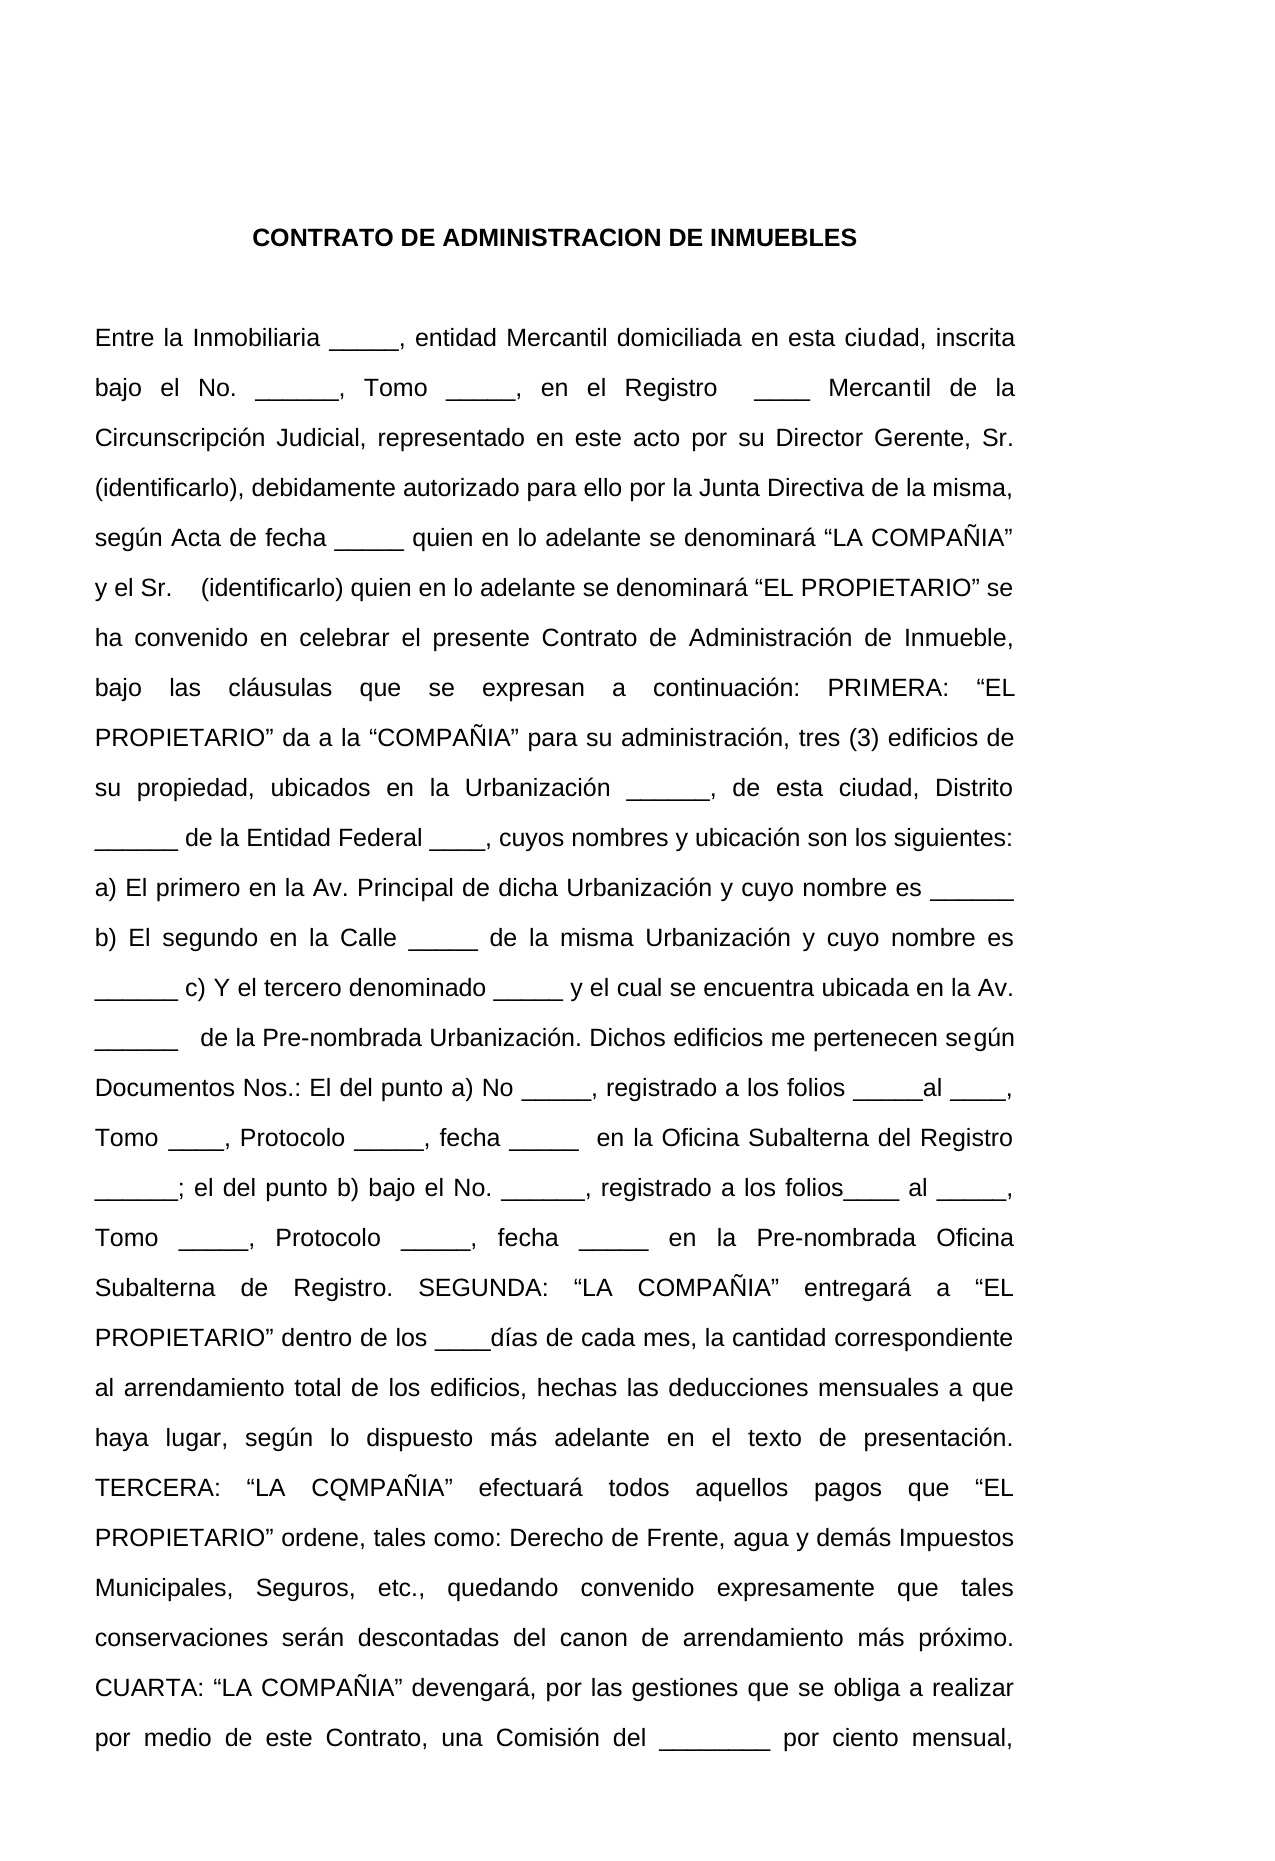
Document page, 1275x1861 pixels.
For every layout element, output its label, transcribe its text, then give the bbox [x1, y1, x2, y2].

text CONTRATO DE ADMINISTRACION DE INMUEBLES [94, 207, 1015, 257]
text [94, 307, 1015, 1757]
